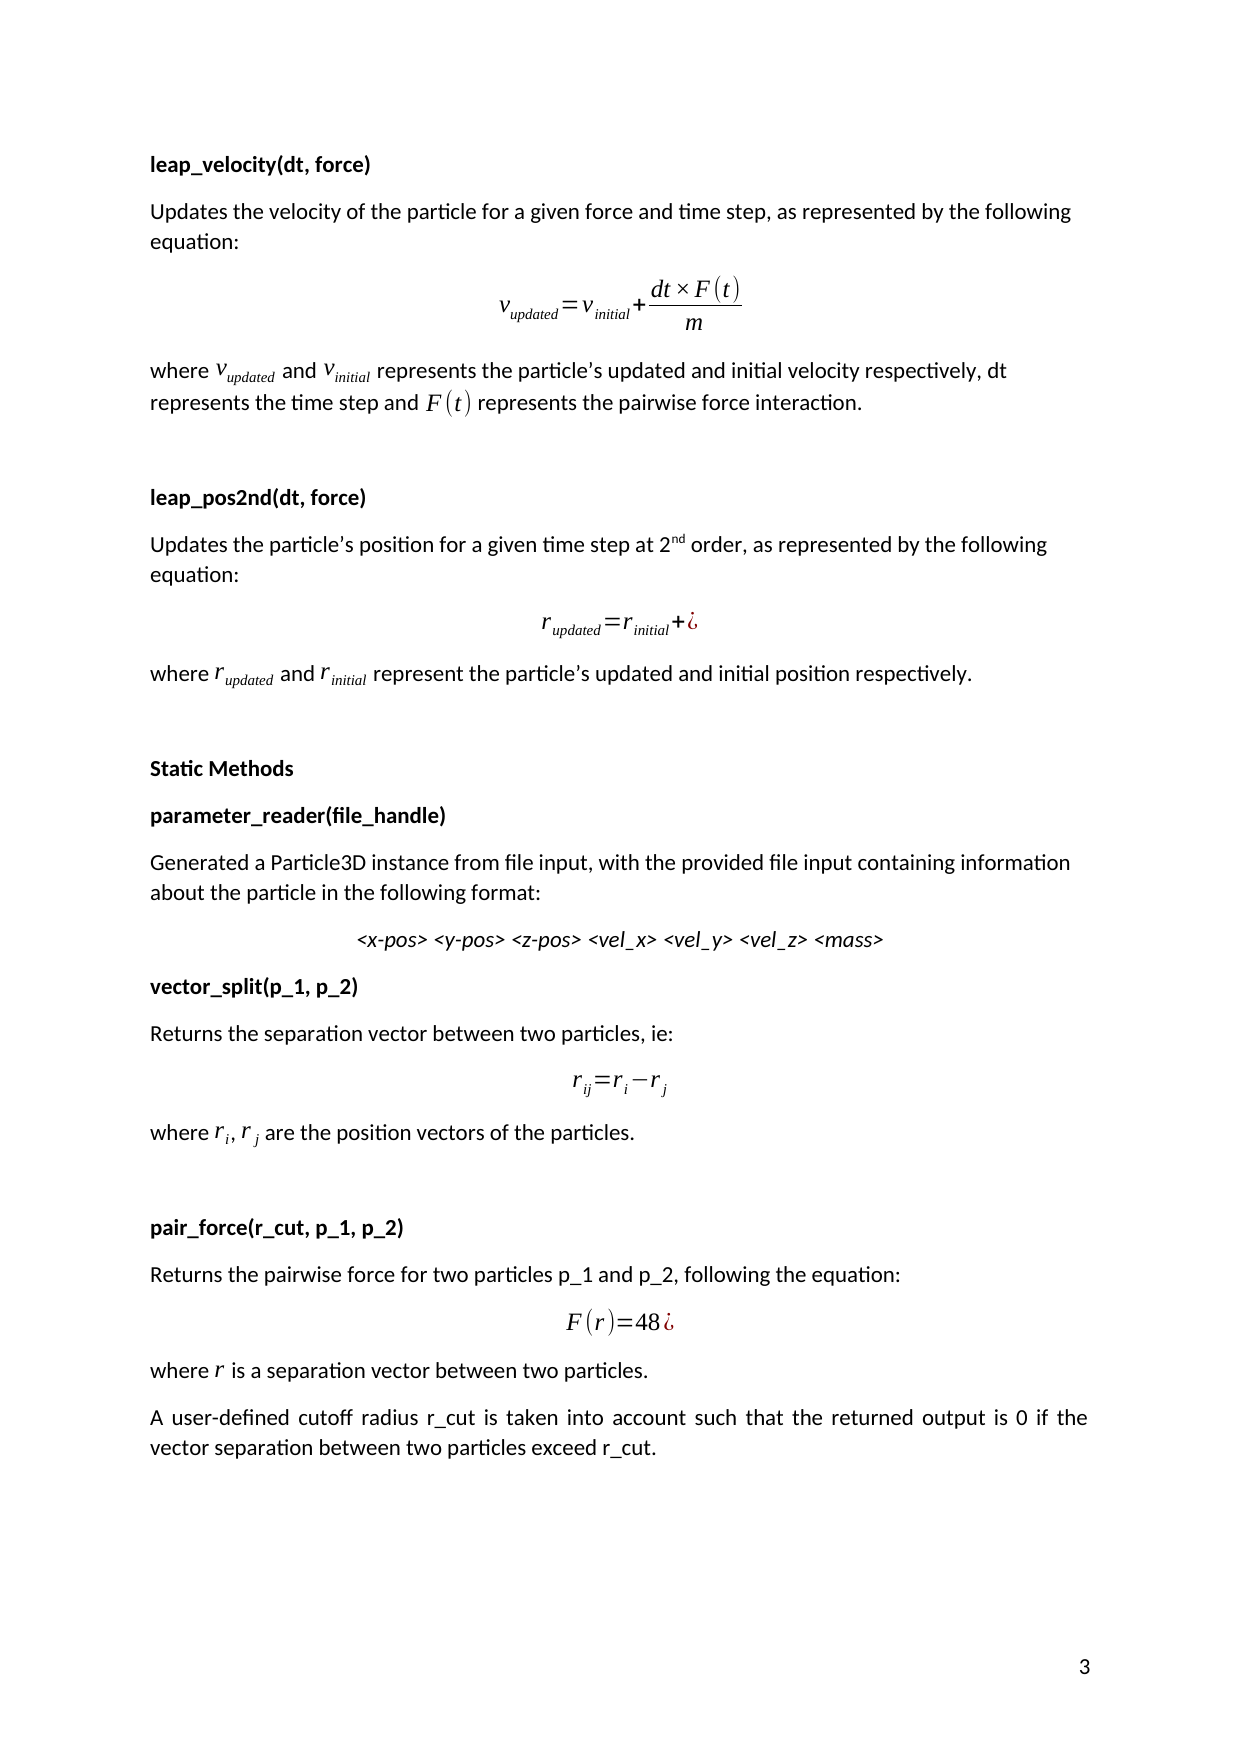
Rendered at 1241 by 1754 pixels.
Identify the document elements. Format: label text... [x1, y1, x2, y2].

text Updates the particle’s position for a given time step at 2nd order, as represented by the following equation: [150, 530, 1090, 588]
text pair_force(r_cut, p_1, p_2) [150, 1213, 1090, 1241]
text Updates the velocity of the particle for a given force and time step, as represented by the following equation: [150, 197, 1090, 255]
text where and represent the particle’s updated and initial position respectively. [150, 657, 1090, 689]
text Returns the pairwise force for two particles p_1 and p_2, following the equation: [150, 1260, 1090, 1288]
text where and represents the particle’s updated and initial velocity respectively, dt represents the time step and represents the pairwise force interaction. [150, 354, 1090, 418]
text Returns the separation vector between two particles, ie: [150, 1019, 1090, 1047]
text Generated a Particle3D instance from file input, with the provided file input containing information about the particle in the following format: [150, 848, 1090, 907]
text parameter_reader(file_handle) [150, 801, 1090, 829]
text leap_velocity(dt, force) [150, 150, 1090, 178]
text <x-pos> <y-pos> <z-pos> <vel_x> <vel_y> <vel_z> <mass> [150, 925, 1090, 953]
text Static Methods [150, 754, 1090, 783]
text vector_split(p_1, p_2) [150, 972, 1090, 1000]
text where , are the position vectors of the particles. [150, 1116, 1090, 1148]
text where is a separation vector between two particles. [150, 1356, 1090, 1384]
text A user-defined cutoff radius r_cut is taken into account such that the returned output is 0 if the vector separation between two particles exceed r_cut. [150, 1403, 1090, 1461]
text leap_pos2nd(dt, force) [150, 483, 1090, 511]
